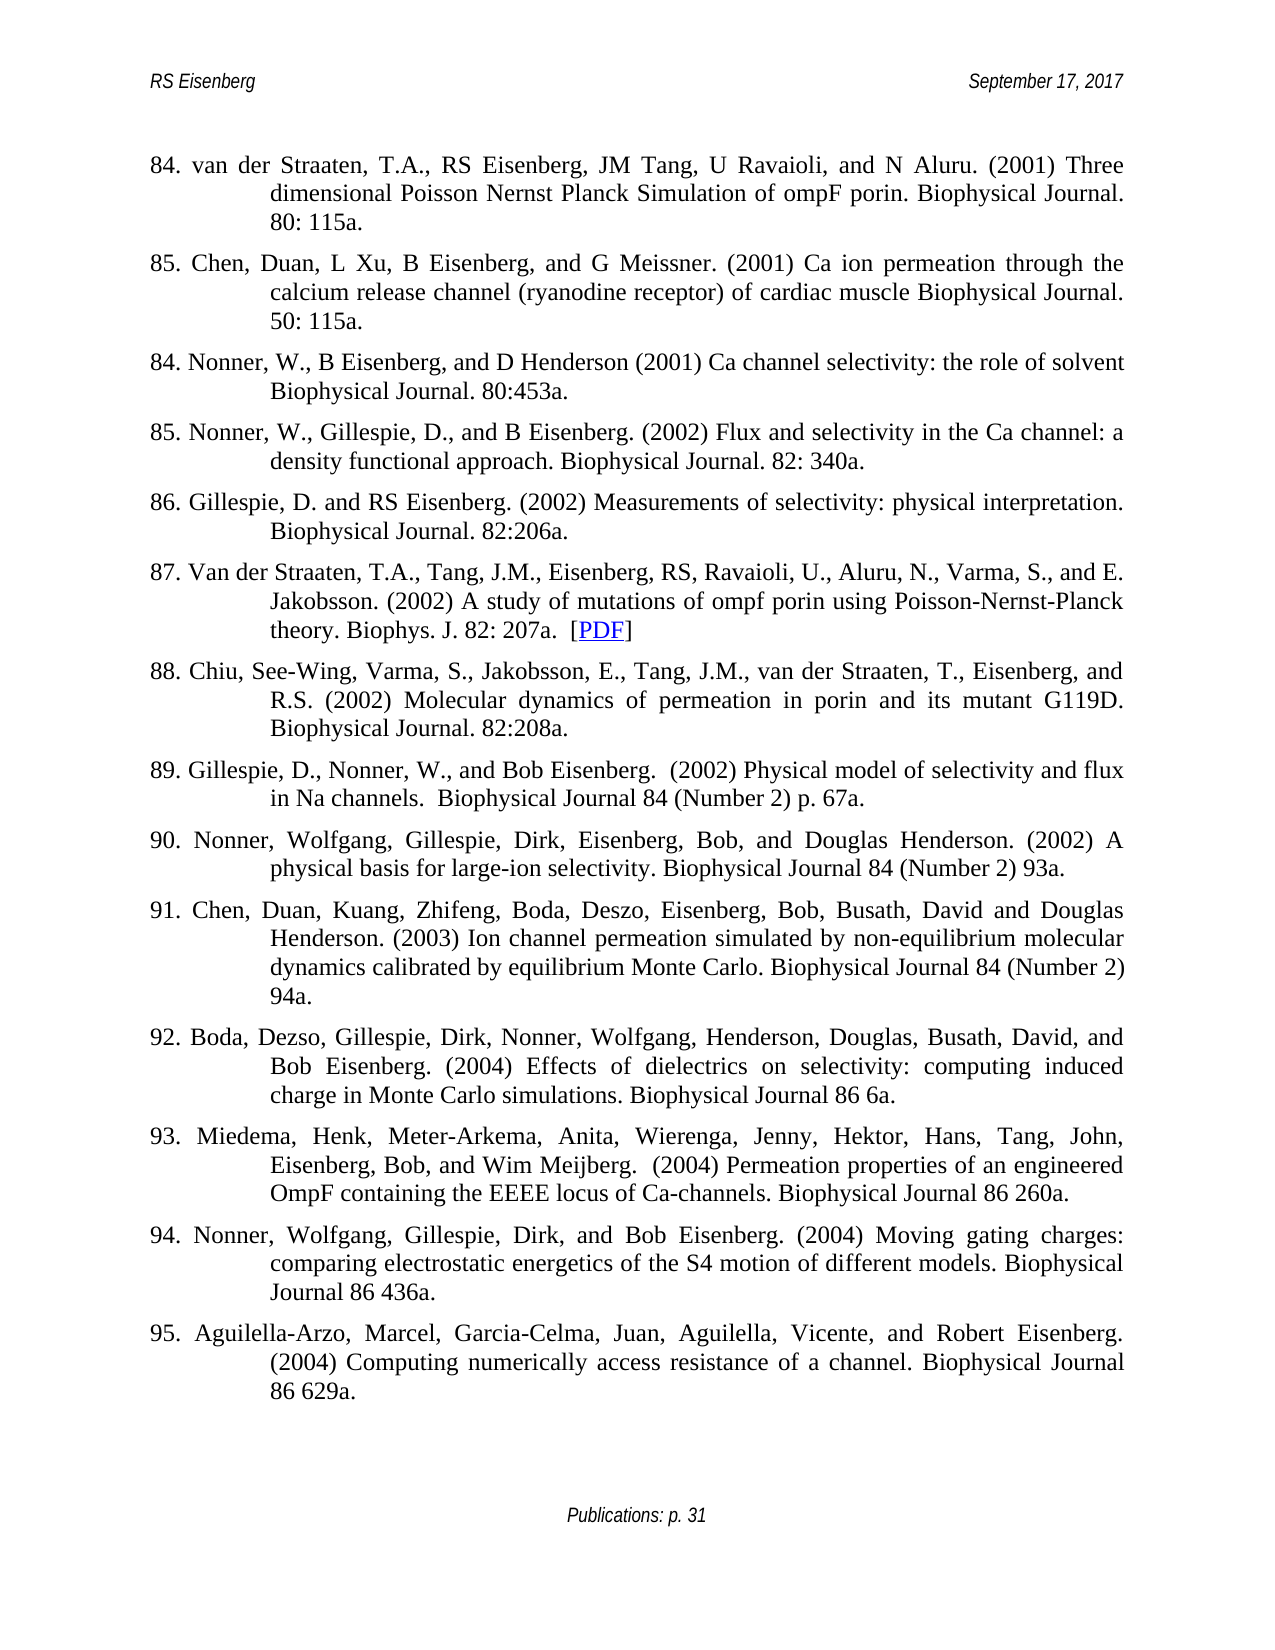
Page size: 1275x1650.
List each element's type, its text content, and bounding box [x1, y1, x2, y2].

text 85. Chen, Duan, L Xu, B Eisenberg, and G Meissner. (2001) Ca ion permeation through the calcium release channel (ryanodine receptor) of cardiac muscle Biophysical Journal. 50: 115a. [150, 248, 1125, 335]
text 88. Chiu, See-Wing, Varma, S., Jakobsson, E., Tang, J.M., van der Straaten, T., Eisenberg, and R.S. (2002) Molecular dynamics of permeation in porin and its mutant G119D. Biophysical Journal. 82:208a. [150, 656, 1125, 742]
text 85. Nonner, W., Gillespie, D., and B Eisenberg. (2002) Flux and selectivity in the Ca channel: a density functional approach. Biophysical Journal. 82: 340a. [150, 417, 1125, 475]
text 95. Aguilella-Arzo, Marcel, Garcia-Celma, Juan, Aguilella, Vicente, and Robert Eisenberg. (2004) Computing numerically access resistance of a channel. Biophysical Journal 86 629a. [150, 1318, 1125, 1405]
text 89. Gillespie, D., Nonner, W., and Bob Eisenberg. (2002) Physical model of selectivity and flux in Na channels. Biophysical Journal 84 (Number 2) p. 67a. [150, 755, 1125, 812]
text 93. Miedema, Henk, Meter-Arkema, Anita, Wierenga, Jenny, Hektor, Hans, Tang, John, Eisenberg, Bob, and Wim Meijberg. (2004) Permeation properties of an engineered OmpF containing the EEEE locus of Ca-channels. Biophysical Journal 86 260a. [150, 1121, 1125, 1207]
text 84. van der Straaten, T.A., RS Eisenberg, JM Tang, U Ravaioli, and N Aluru. (2001) Three dimensional Poisson Nernst Planck Simulation of ompF porin. Biophysical Journal. 80: 115a. [150, 150, 1125, 236]
text 90. Nonner, Wolfgang, Gillespie, Dirk, Eisenberg, Bob, and Douglas Henderson. (2002) A physical basis for large-ion selectivity. Biophysical Journal 84 (Number 2) 93a. [150, 825, 1125, 882]
text 86. Gillespie, D. and RS Eisenberg. (2002) Measurements of selectivity: physical interpretation. Biophysical Journal. 82:206a. [150, 487, 1125, 545]
text 87. Van der Straaten, T.A., Tang, J.M., Eisenberg, RS, Ravaioli, U., Aluru, N., Varma, S., and E. Jakobsson. (2002) A study of mutations of ompf porin using Poisson-Nernst-Planck theory. Biophys. J. 82: 207a. [PDF] [150, 557, 1125, 643]
text 92. Boda, Dezso, Gillespie, Dirk, Nonner, Wolfgang, Henderson, Douglas, Busath, David, and Bob Eisenberg. (2004) Effects of dielectrics on selectivity: computing induced charge in Monte Carlo simulations. Biophysical Journal 86 6a. [150, 1022, 1125, 1108]
text 94. Nonner, Wolfgang, Gillespie, Dirk, and Bob Eisenberg. (2004) Moving gating charges: comparing electrostatic energetics of the S4 motion of different models. Biophysical Journal 86 436a. [150, 1220, 1125, 1306]
text 84. Nonner, W., B Eisenberg, and D Henderson (2001) Ca channel selectivity: the role of solvent Biophysical Journal. 80:453a. [150, 347, 1125, 405]
text 91. Chen, Duan, Kuang, Zhifeng, Boda, Deszo, Eisenberg, Bob, Busath, David and Douglas Henderson. (2003) Ion channel permeation simulated by non-equilibrium molecular dynamics calibrated by equilibrium Monte Carlo. Biophysical Journal 84 (Number 2) 94a. [150, 895, 1125, 1010]
